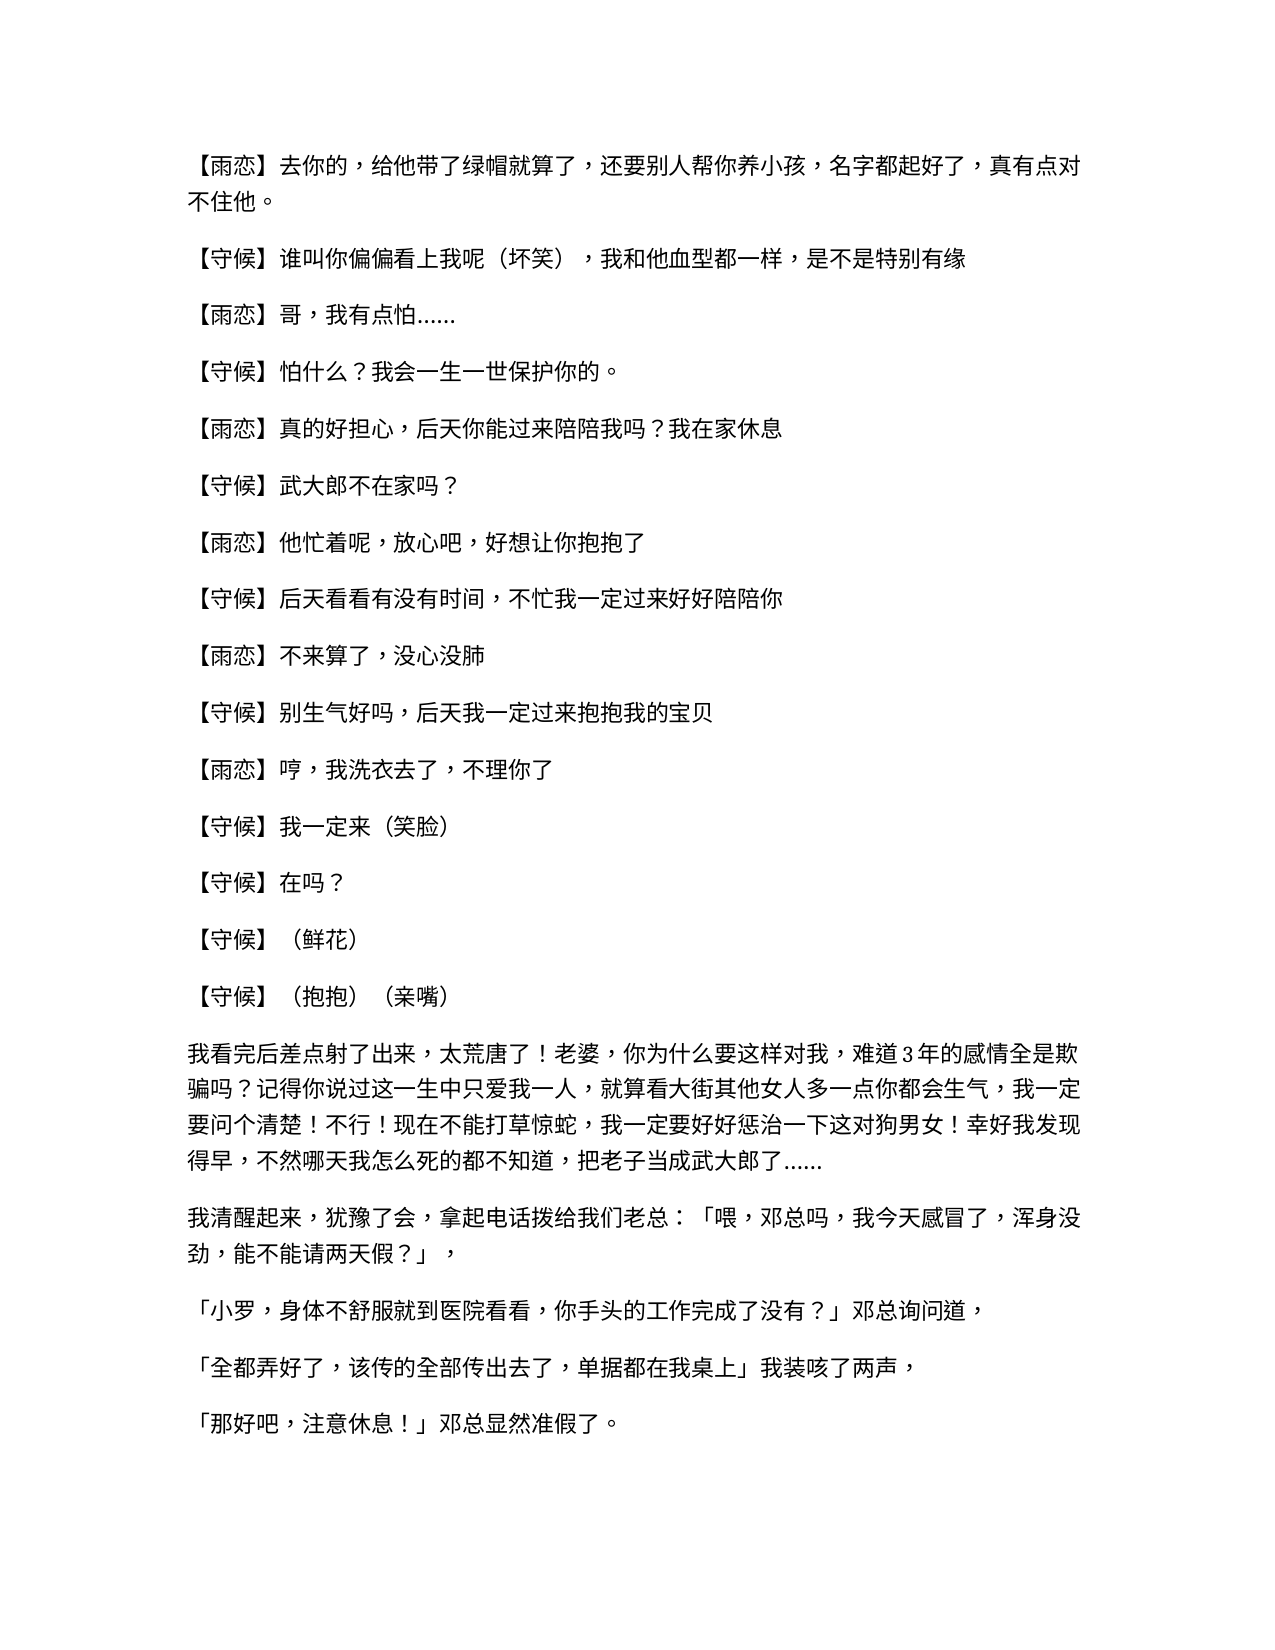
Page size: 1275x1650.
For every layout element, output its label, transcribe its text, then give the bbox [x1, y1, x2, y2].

text 【雨恋】不来算了，没心没肺 [187, 640, 1087, 671]
text 【守候】（抱抱）（亲嘴） [187, 981, 1087, 1012]
text 【守候】在吗？ [187, 867, 1087, 898]
text 「那好吧，注意休息！」邓总显然准假了。 [187, 1408, 1087, 1439]
text 【守候】武大郎不在家吗？ [187, 470, 1087, 501]
text 【守候】谁叫你偏偏看上我呢（坏笑），我和他血型都一样，是不是特别有缘 [187, 243, 1087, 274]
text 【雨恋】哥，我有点怕…… [187, 299, 1087, 331]
text 「全都弄好了，该传的全部传出去了，单据都在我桌上」我装咳了两声， [187, 1352, 1087, 1383]
text 【守候】我一定来（笑脸） [187, 810, 1087, 842]
text 【雨恋】他忙着呢，放心吧，好想让你抱抱了 [187, 527, 1087, 558]
text 【守候】别生气好吗，后天我一定过来抱抱我的宝贝 [187, 697, 1087, 728]
text 我清醒起来，犹豫了会，拿起电话拨给我们老总：「喂，邓总吗，我今天感冒了，浑身没劲，能不能请两天假？」， [187, 1202, 1087, 1269]
text 「小罗，身体不舒服就到医院看看，你手头的工作完成了没有？」邓总询问道， [187, 1295, 1087, 1326]
text 【守候】后天看看有没有时间，不忙我一定过来好好陪陪你 [187, 583, 1087, 614]
text 【守候】怕什么？我会一生一世保护你的。 [187, 356, 1087, 387]
text 我看完后差点射了出来，太荒唐了！老婆，你为什么要这样对我，难道3年的感情全是欺骗吗？记得你说过这一生中只爱我一人，就算看大街其他女人多一点你都会生气，我一定要问个清楚！不行！现在不能打草惊蛇，我一定要好好惩治一下这对狗男女！幸好我发现得早，不然哪天我怎么死的都不知道，把老子当成武大郎了…… [187, 1037, 1087, 1177]
text 【守候】（鲜花） [187, 924, 1087, 955]
text 【雨恋】哼，我洗衣去了，不理你了 [187, 754, 1087, 785]
text 【雨恋】真的好担心，后天你能过来陪陪我吗？我在家休息 [187, 413, 1087, 444]
text 【雨恋】去你的，给他带了绿帽就算了，还要别人帮你养小孩，名字都起好了，真有点对不住他。 [187, 150, 1087, 217]
